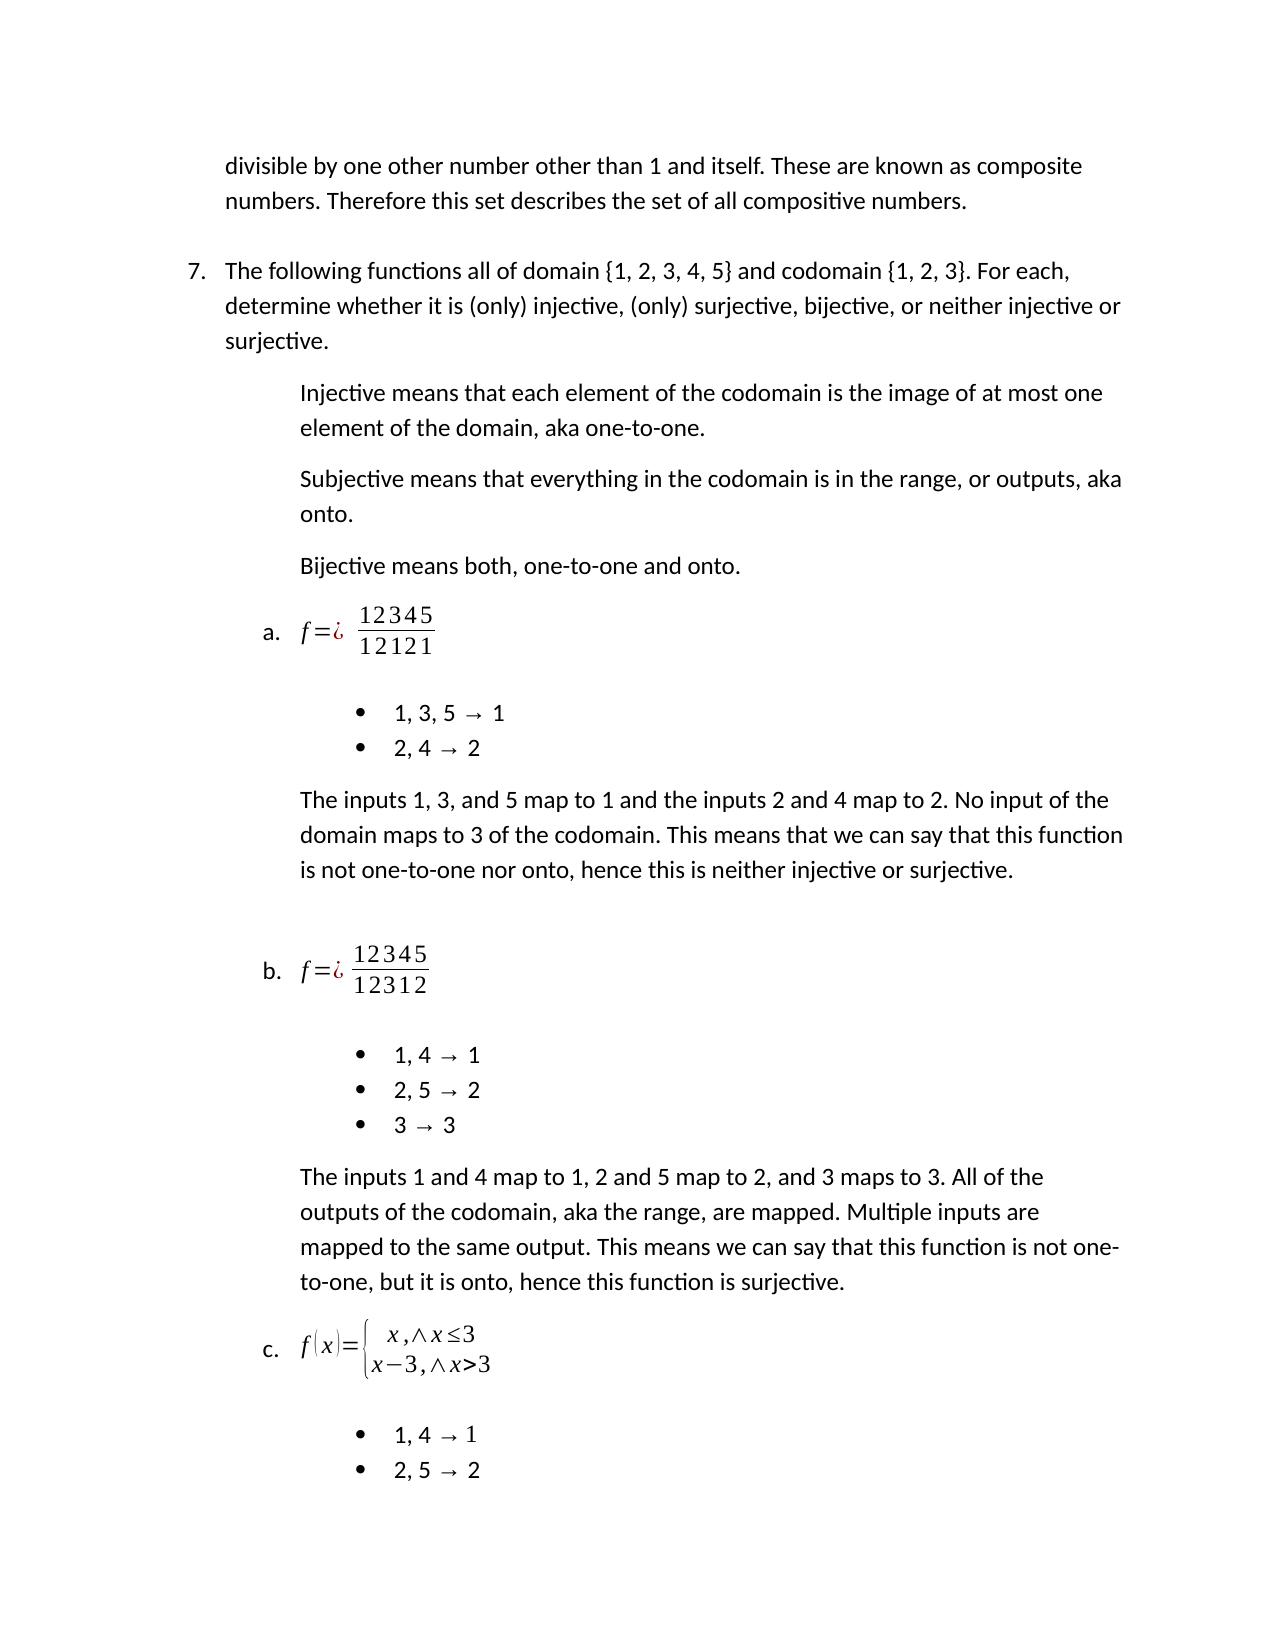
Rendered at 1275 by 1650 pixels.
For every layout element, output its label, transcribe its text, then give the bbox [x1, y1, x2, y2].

text Subjective means that everything in the codomain is in the range, or outputs, aka onto. [300, 463, 1125, 529]
text The inputs 1, 3, and 5 map to 1 and the inputs 2 and 4 map to 2. No input of the domain maps to 3 of the codomain. This means that we can say that this function is not one-to-one nor onto, hence this is neither injective or surjective. [300, 784, 1125, 884]
list 1, 4 1 [356, 1039, 1125, 1069]
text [300, 1161, 1125, 1296]
text Bijective means both, one-to-one and onto. [300, 550, 1125, 581]
text Injective means that each element of the codomain is the image of at most one element of the domain, aka one-to-one. [300, 377, 1125, 442]
list 2, 4 2 [356, 732, 1125, 763]
list 2, 5 2 [356, 1074, 1125, 1104]
list 3 3 [356, 1109, 1125, 1139]
list 1, 3, 5 1 [356, 697, 1125, 728]
list 2, 5 2 [356, 1454, 1125, 1484]
list The following functions all of domain {1, 2, 3, 4, 5} and codomain {1, 2, 3}. For each, determine whether it is (only) injective, (only) surjective, bijective, or neither injective or surjective. [187, 255, 1125, 356]
list 1, 4 [356, 1419, 1125, 1449]
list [225, 150, 1125, 216]
